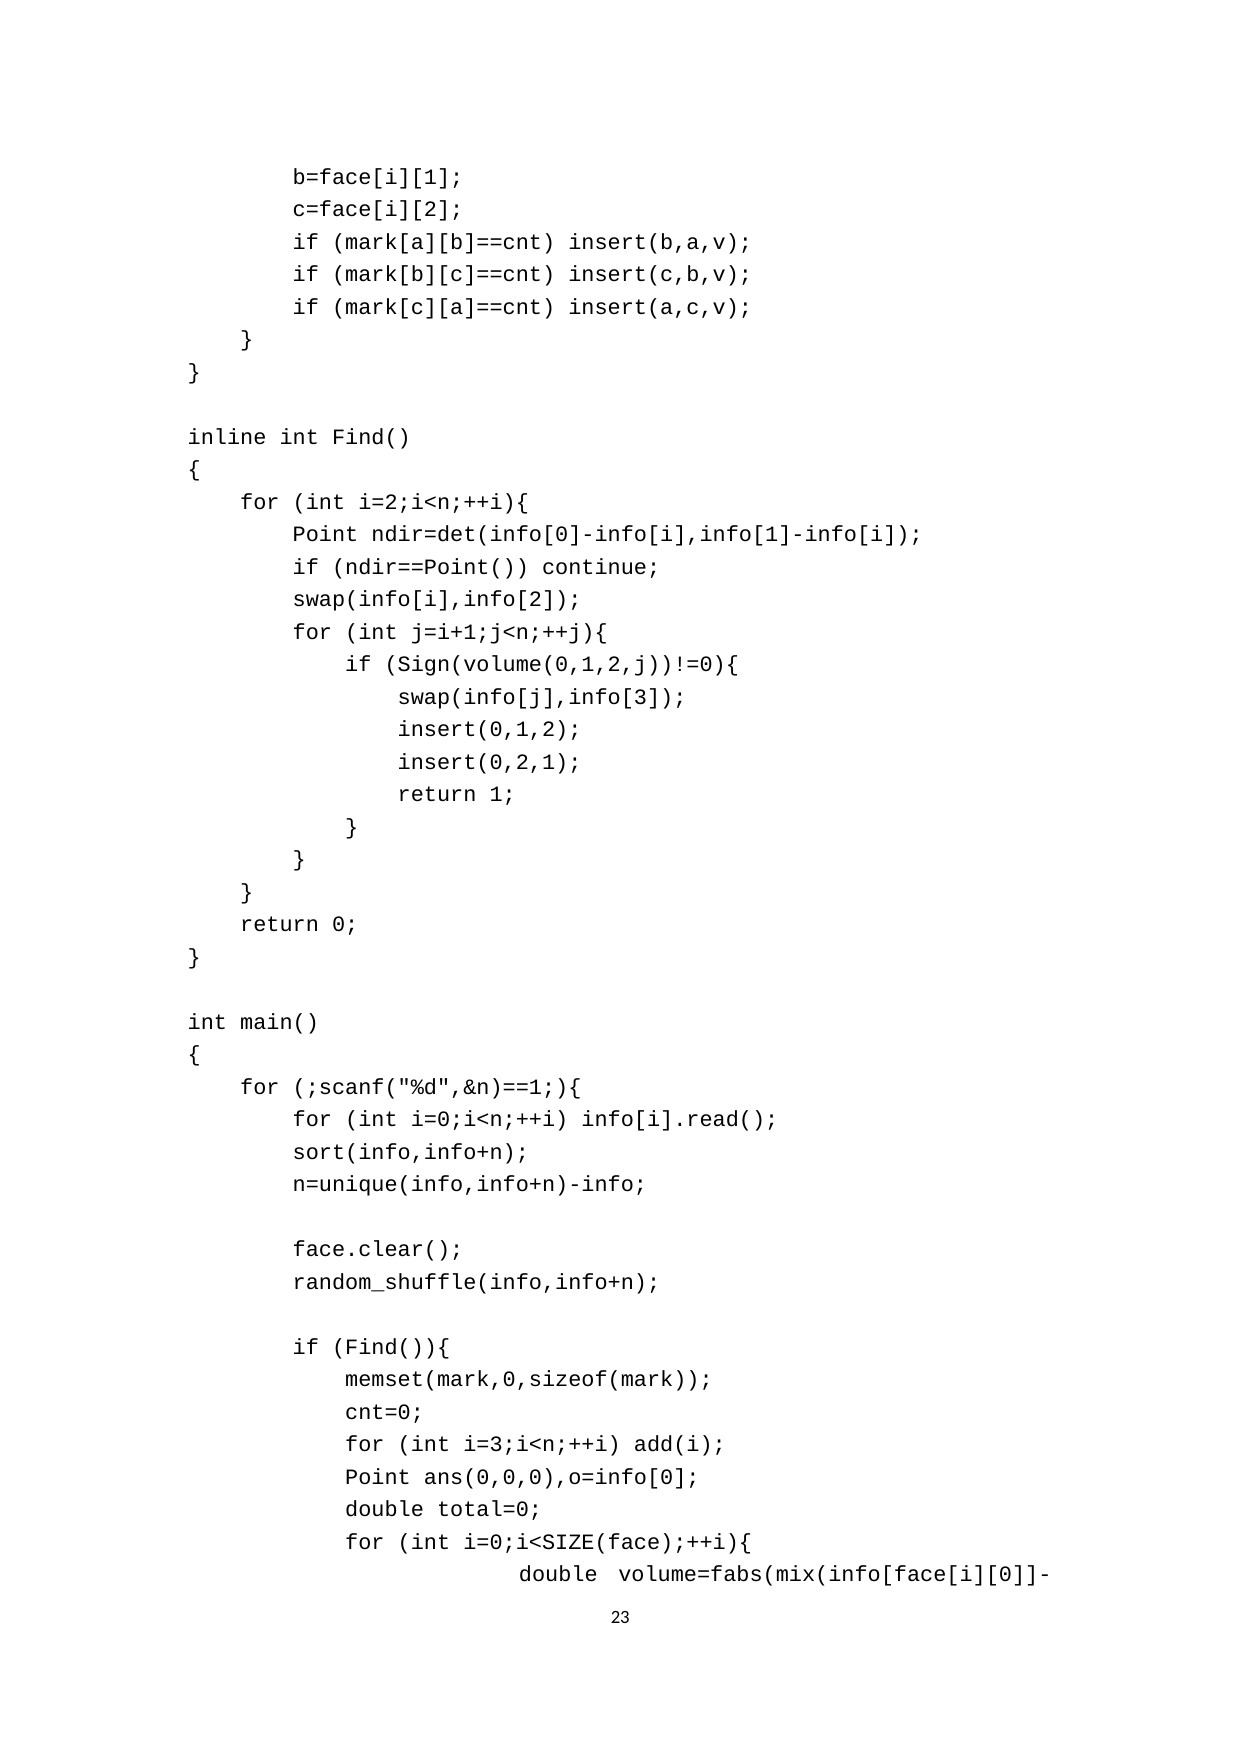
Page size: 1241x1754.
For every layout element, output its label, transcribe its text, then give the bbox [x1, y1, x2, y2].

text Point ndir=det(info[0]-info[i],info[1]-info[i]); [187, 519, 1053, 552]
text if (mark[a][b]==cnt) insert(b,a,v); [187, 227, 1053, 259]
text cnt=0; [187, 1397, 1053, 1429]
text { [187, 454, 1053, 487]
text insert(0,1,2); [187, 714, 1053, 747]
text } [187, 877, 1053, 909]
text if (Find()){ [187, 1332, 1053, 1364]
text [187, 1559, 1053, 1592]
text for (;scanf("%d",&n)==1;){ [187, 1072, 1053, 1104]
text n=unique(info,info+n)-info; [187, 1169, 1053, 1202]
text Point ans(0,0,0),o=info[0]; [187, 1462, 1053, 1494]
text } [187, 357, 1053, 389]
text memset(mark,0,sizeof(mark)); [187, 1364, 1053, 1397]
text face.clear(); [187, 1234, 1053, 1267]
text inline int Find() [187, 422, 1053, 454]
text double total=0; [187, 1494, 1053, 1527]
text sort(info,info+n); [187, 1137, 1053, 1169]
text if (mark[c][a]==cnt) insert(a,c,v); [187, 292, 1053, 324]
text { [187, 1039, 1053, 1072]
text if (Sign(volume(0,1,2,j))!=0){ [187, 649, 1053, 682]
text } [187, 812, 1053, 844]
text for (int i=0;i<SIZE(face);++i){ [187, 1527, 1053, 1559]
text for (int j=i+1;j<n;++j){ [187, 617, 1053, 649]
text for (int i=2;i<n;++i){ [187, 487, 1053, 519]
text for (int i=0;i<n;++i) info[i].read(); [187, 1104, 1053, 1137]
text swap(info[i],info[2]); [187, 584, 1053, 617]
text int main() [187, 1007, 1053, 1039]
text if (mark[b][c]==cnt) insert(c,b,v); [187, 259, 1053, 292]
text random_shuffle(info,info+n); [187, 1267, 1053, 1299]
text insert(0,2,1); [187, 747, 1053, 779]
text b=face[i][1]; [187, 162, 1053, 194]
text swap(info[j],info[3]); [187, 682, 1053, 714]
text if (ndir==Point()) continue; [187, 552, 1053, 584]
text } [187, 844, 1053, 877]
text c=face[i][2]; [187, 194, 1053, 227]
text } [187, 324, 1053, 357]
text } [187, 942, 1053, 974]
text for (int i=3;i<n;++i) add(i); [187, 1429, 1053, 1462]
text return 0; [187, 909, 1053, 942]
text return 1; [187, 779, 1053, 812]
